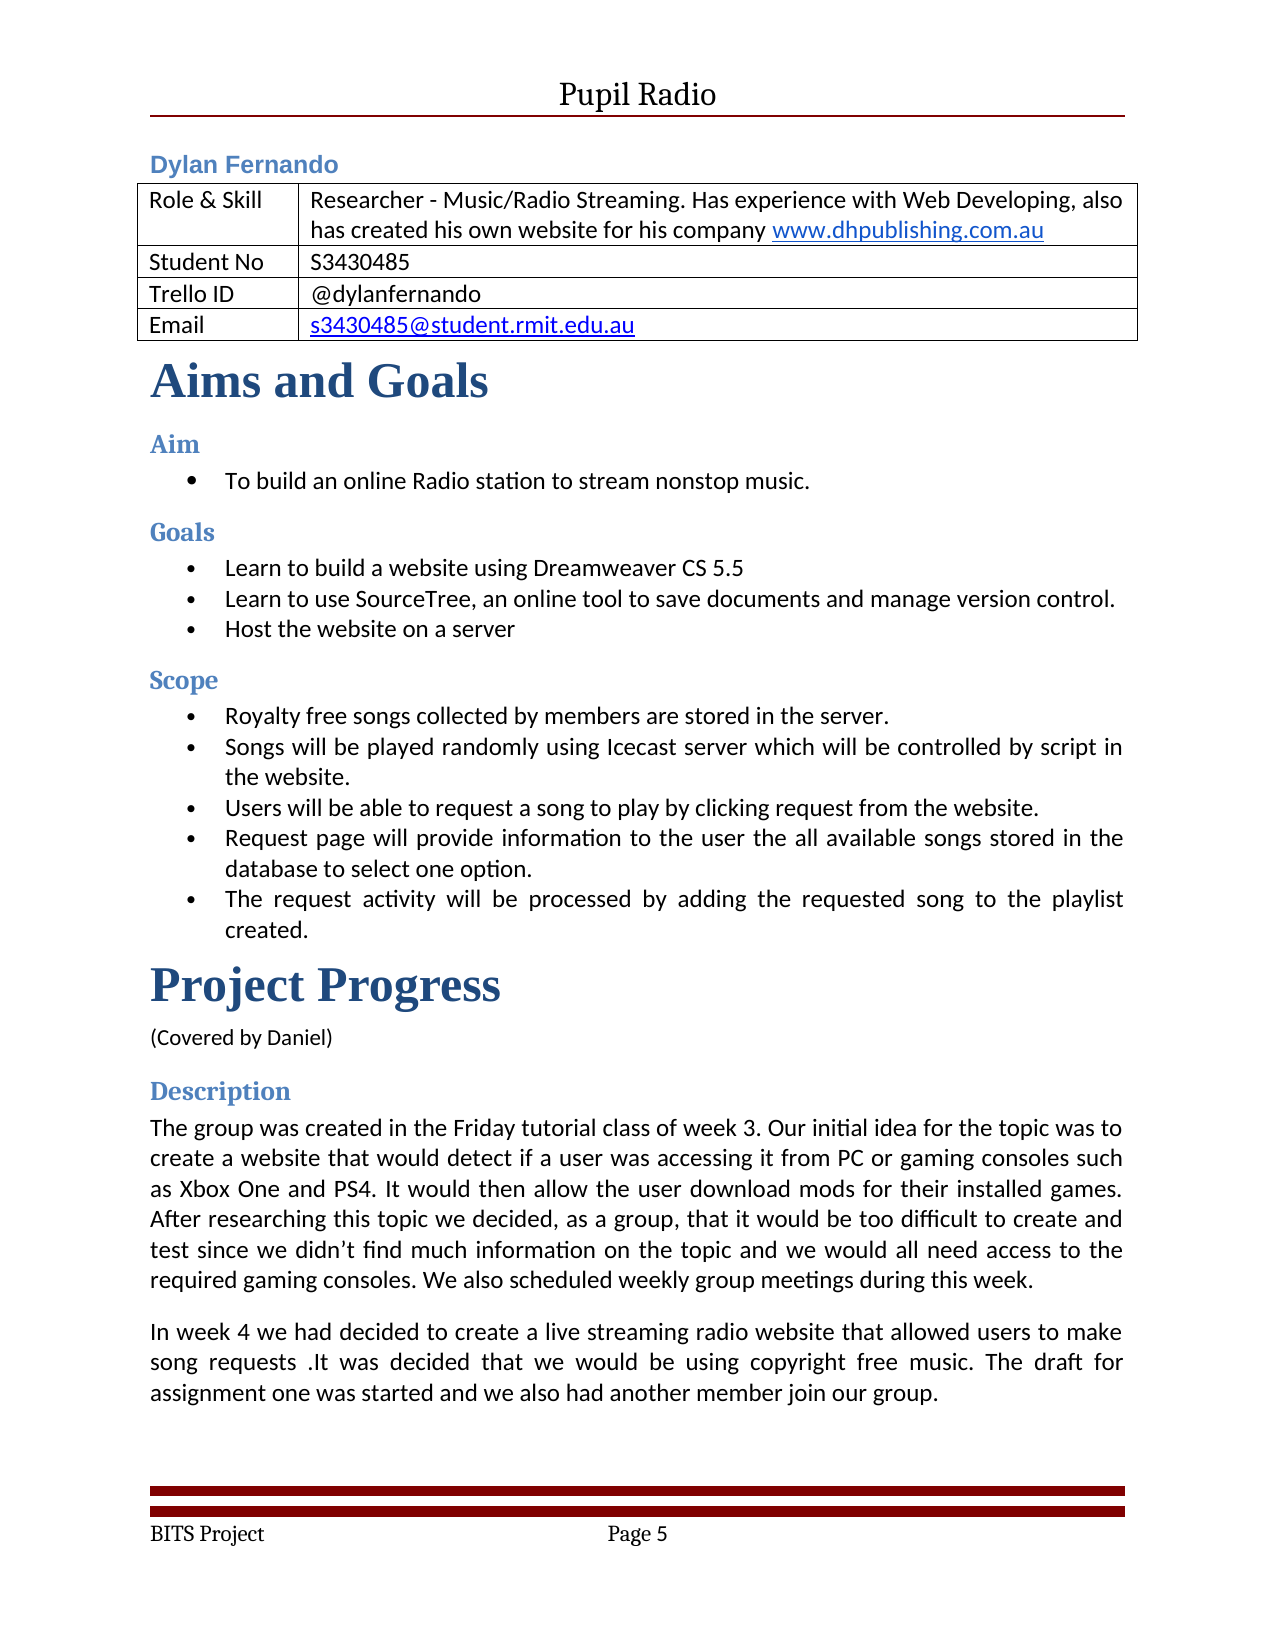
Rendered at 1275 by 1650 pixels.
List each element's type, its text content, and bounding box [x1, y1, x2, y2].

list To build an online Radio station to stream nonstop music. [187, 465, 1125, 496]
subtitle Goals [150, 517, 1125, 548]
list Royalty free songs collected by members are stored in the server. [187, 701, 1125, 731]
table_cell Student No [138, 246, 298, 277]
list Users will be able to request a song to play by clicking request from the website. [187, 792, 1125, 823]
list Songs will be played randomly using Icecast server which will be controlled by script in the website. [187, 731, 1125, 792]
table_cell S3430485 [299, 246, 1137, 277]
table_header Researcher - Music/Radio Streaming. Has experience with Web Developing, also has created his own website for his company www.dhpublishing.com.au [299, 184, 1137, 245]
list Request page will provide information to the user the all available songs stored in the database to select one option. [187, 823, 1125, 884]
list Learn to build a website using Dreamweaver CS 5.5 [187, 552, 1125, 583]
subtitle Scope [150, 665, 1125, 696]
subtitle Dylan Fernando [150, 150, 1125, 179]
table_header Role & Skill [138, 184, 298, 245]
table_cell Trello ID [138, 278, 298, 308]
table_cell s3430485@student.rmit.edu.au [299, 309, 1137, 340]
subtitle Description [150, 1076, 1125, 1107]
table_cell @dylanfernando [299, 278, 1137, 308]
subtitle Aim [150, 429, 1125, 461]
text (Covered by Daniel) [150, 1023, 1125, 1051]
list Host the website on a server [187, 613, 1125, 644]
subtitle Aims and Goals [150, 351, 1125, 409]
subtitle Project Progress [150, 955, 1125, 1013]
text In week 4 we had decided to create a live streaming radio website that allowed users to make song requests .It was decided that we would be using copyright free music. The draft for assignment one was started and we also had another member join our group. [150, 1316, 1125, 1407]
list The request activity will be processed by adding the requested song to the playlist created. [187, 884, 1125, 945]
text The group was created in the Friday tutorial class of week 3. Our initial idea for the topic was to create a website that would detect if a user was accessing it from PC or gaming consoles such as Xbox One and PS4. It would then allow the user download mods for their installed games. After researching this topic we decided, as a group, that it would be too difficult to create and test since we didn’t find much information on the topic and we would all need access to the required gaming consoles. We also scheduled weekly group meetings during this week. [150, 1112, 1125, 1295]
table_cell Email [138, 309, 298, 340]
list Learn to use SourceTree, an online tool to save documents and manage version control. [187, 583, 1125, 613]
